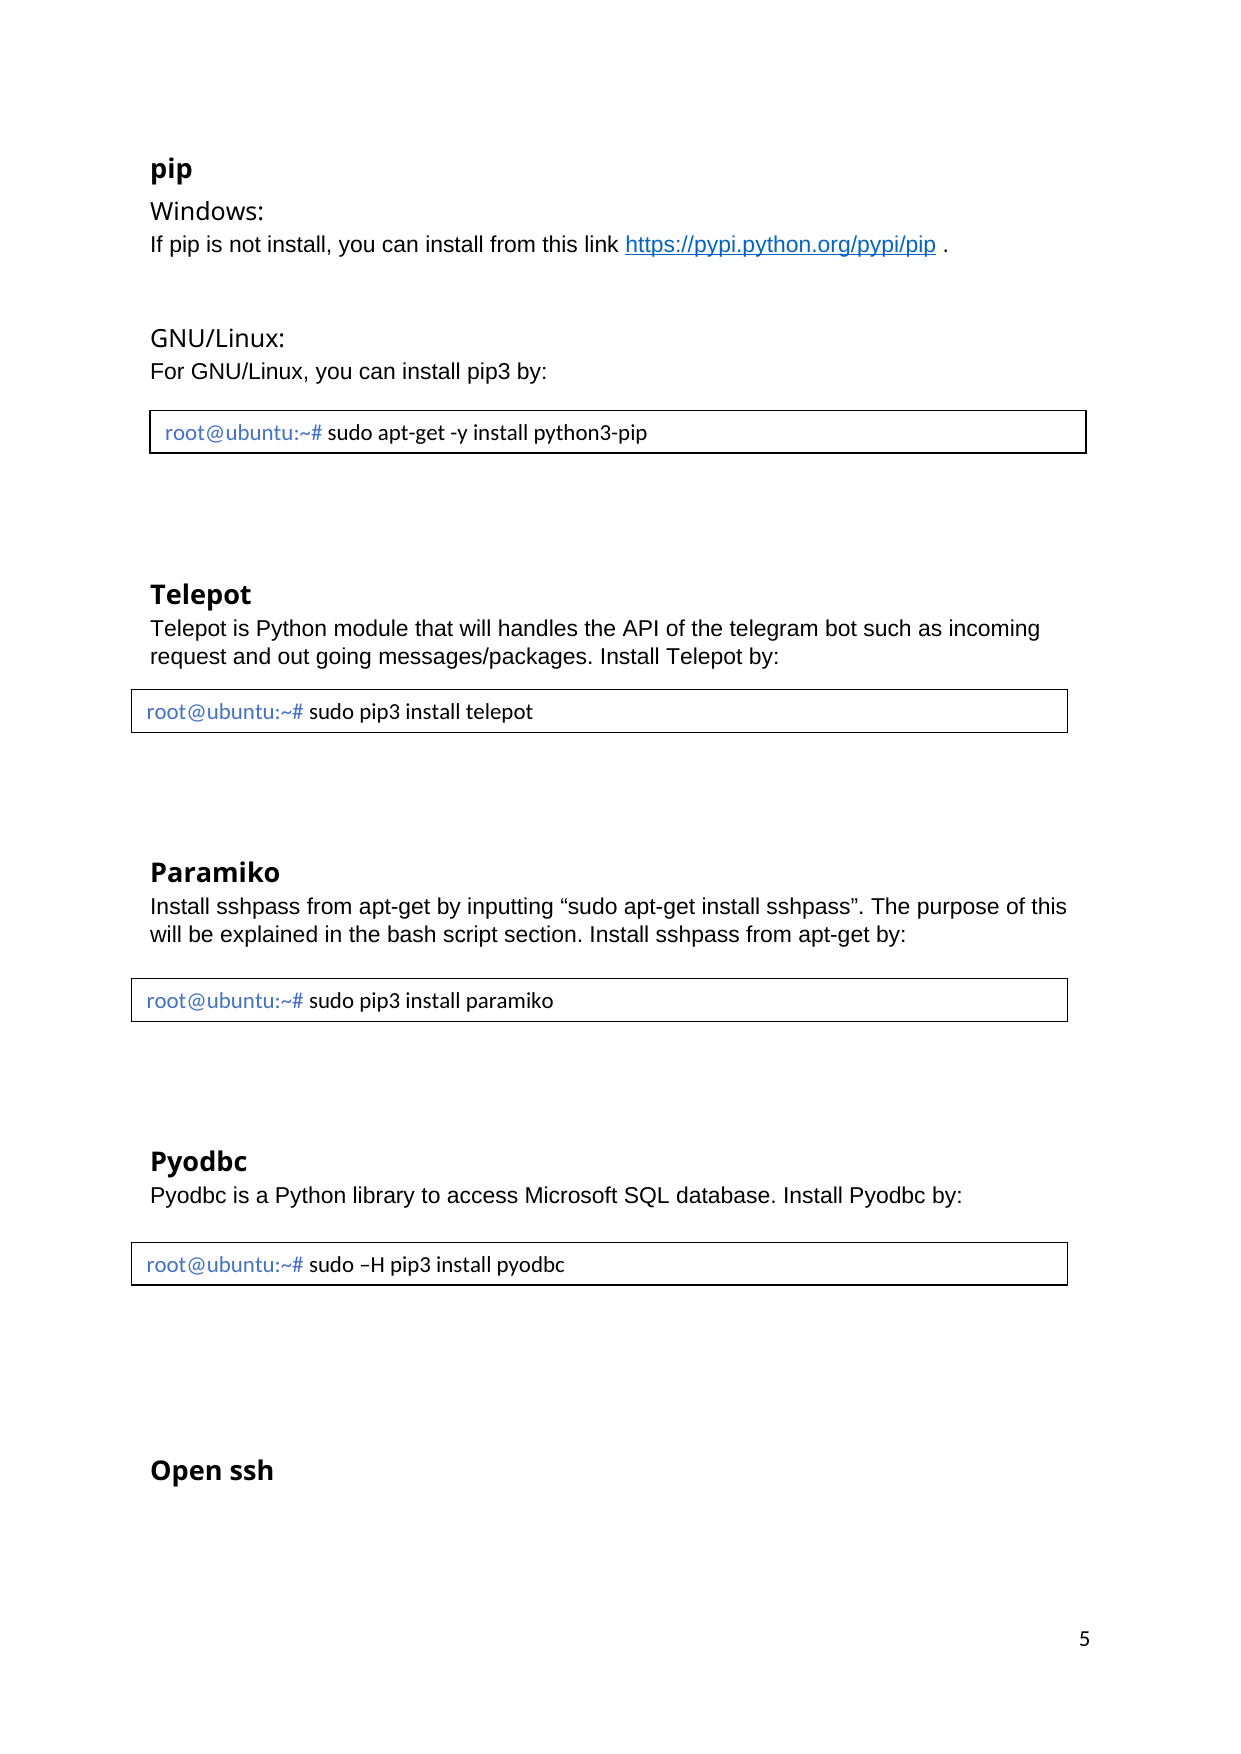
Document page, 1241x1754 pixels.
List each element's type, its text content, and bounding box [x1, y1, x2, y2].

text Telepot is Python module that will handles the API of the telegram bot such as incoming request and out going messages/packages. Install Telepot by: [150, 615, 1090, 670]
subtitle Paramiko [150, 853, 1090, 890]
text For GNU/Linux, you can install pip3 by: [150, 358, 1090, 384]
subtitle GNU/Linux: [150, 321, 1090, 355]
text If pip is not install, you can install from this link https://pypi.python.org/pypi/pip . [150, 231, 1090, 257]
subtitle Windows: [150, 194, 1090, 228]
subtitle Pyodbc [150, 1142, 1090, 1179]
text Pyodbc is a Python library to access Microsoft SQL database. Install Pyodbc by: [150, 1182, 1090, 1208]
subtitle Open ssh [150, 1451, 1090, 1488]
subtitle Telepot [150, 575, 1090, 612]
text Install sshpass from apt-get by inputting “sudo apt-get install sshpass”. The purpose of this will be explained in the bash script section. Install sshpass from apt-get by: [150, 893, 1090, 948]
subtitle pip [150, 150, 1090, 187]
